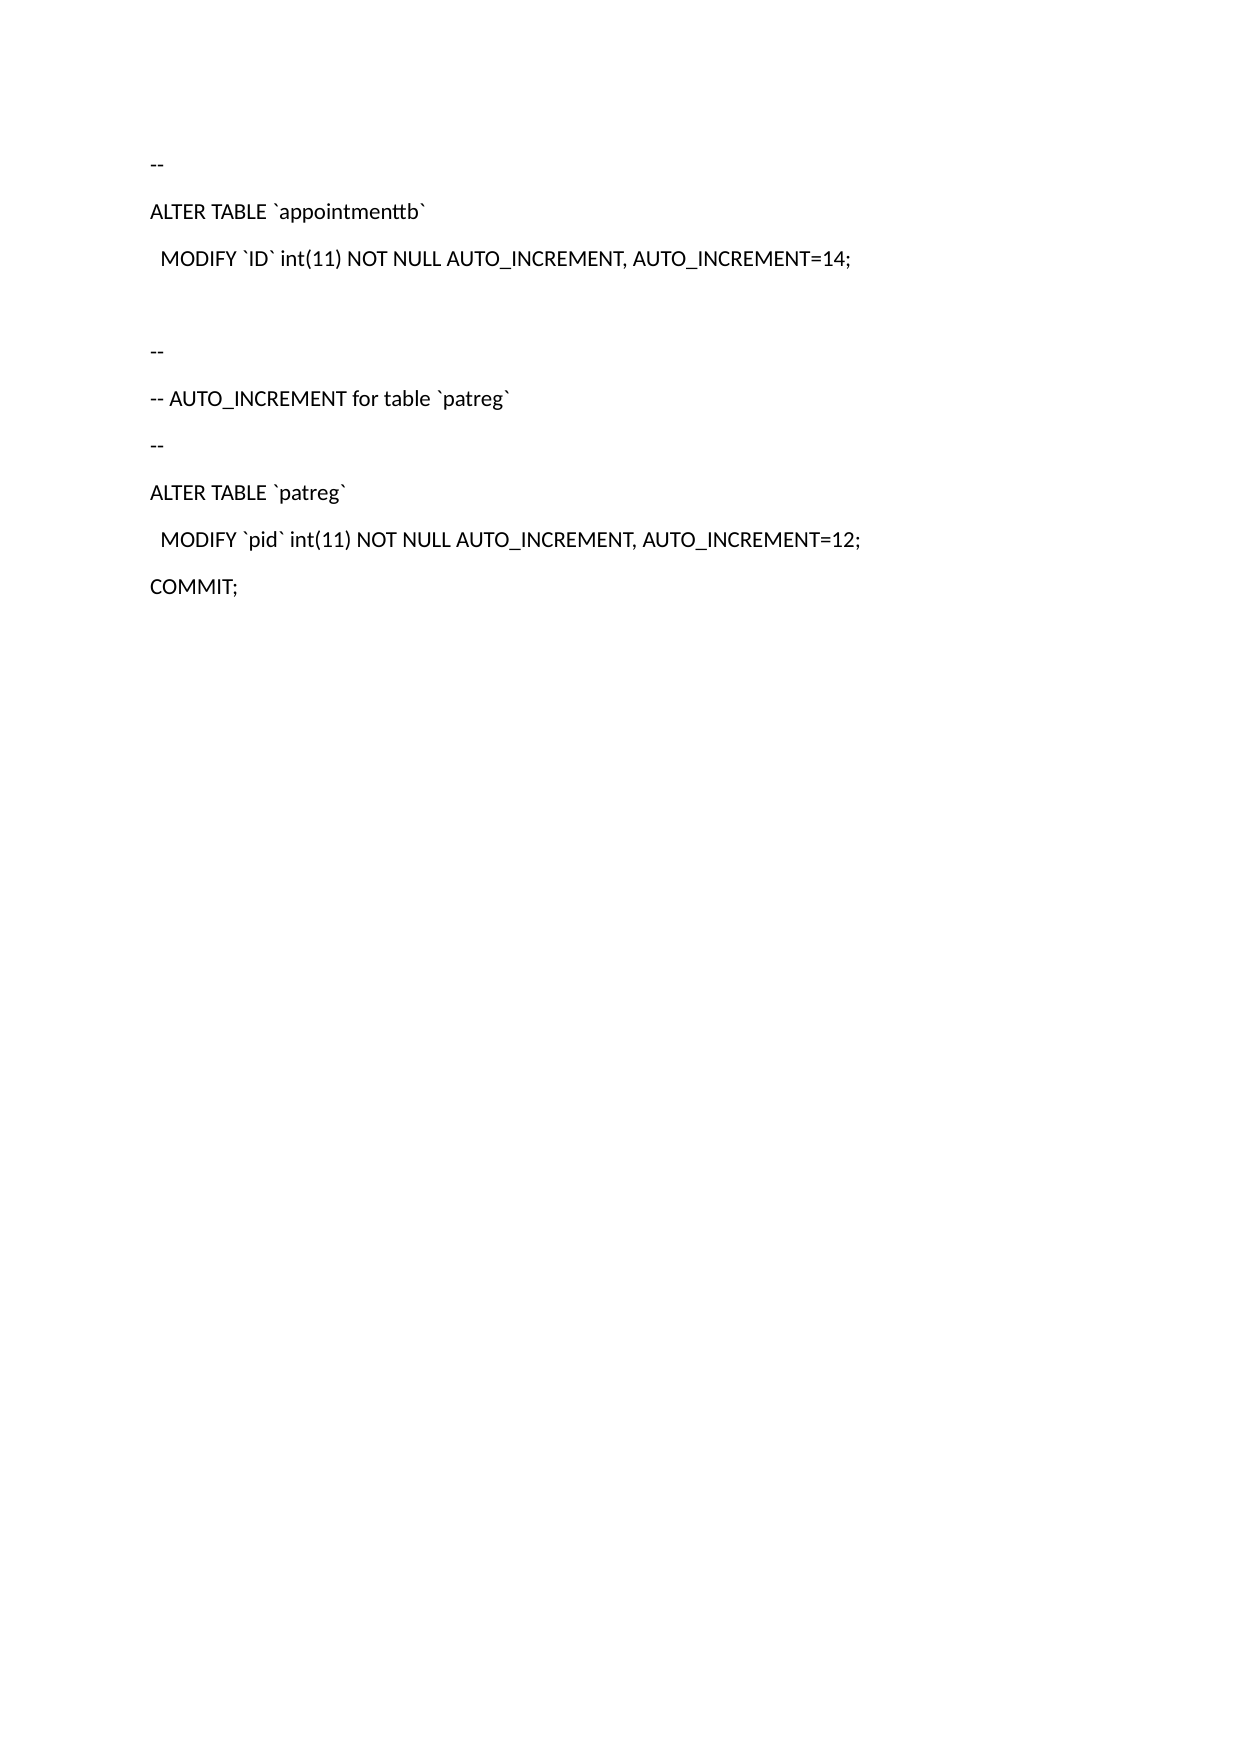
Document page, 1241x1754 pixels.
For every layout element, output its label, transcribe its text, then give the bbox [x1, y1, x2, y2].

text MODIFY `ID` int(11) NOT NULL AUTO_INCREMENT, AUTO_INCREMENT=14; [150, 244, 1090, 272]
text -- [150, 431, 1090, 459]
text -- AUTO_INCREMENT for table `patreg` [150, 384, 1090, 412]
text ALTER TABLE `appointmenttb` [150, 197, 1090, 225]
text ALTER TABLE `patreg` [150, 478, 1090, 506]
text COMMIT; [150, 572, 1090, 600]
text -- [150, 337, 1090, 366]
text MODIFY `pid` int(11) NOT NULL AUTO_INCREMENT, AUTO_INCREMENT=12; [150, 525, 1090, 553]
text -- [150, 150, 1090, 178]
